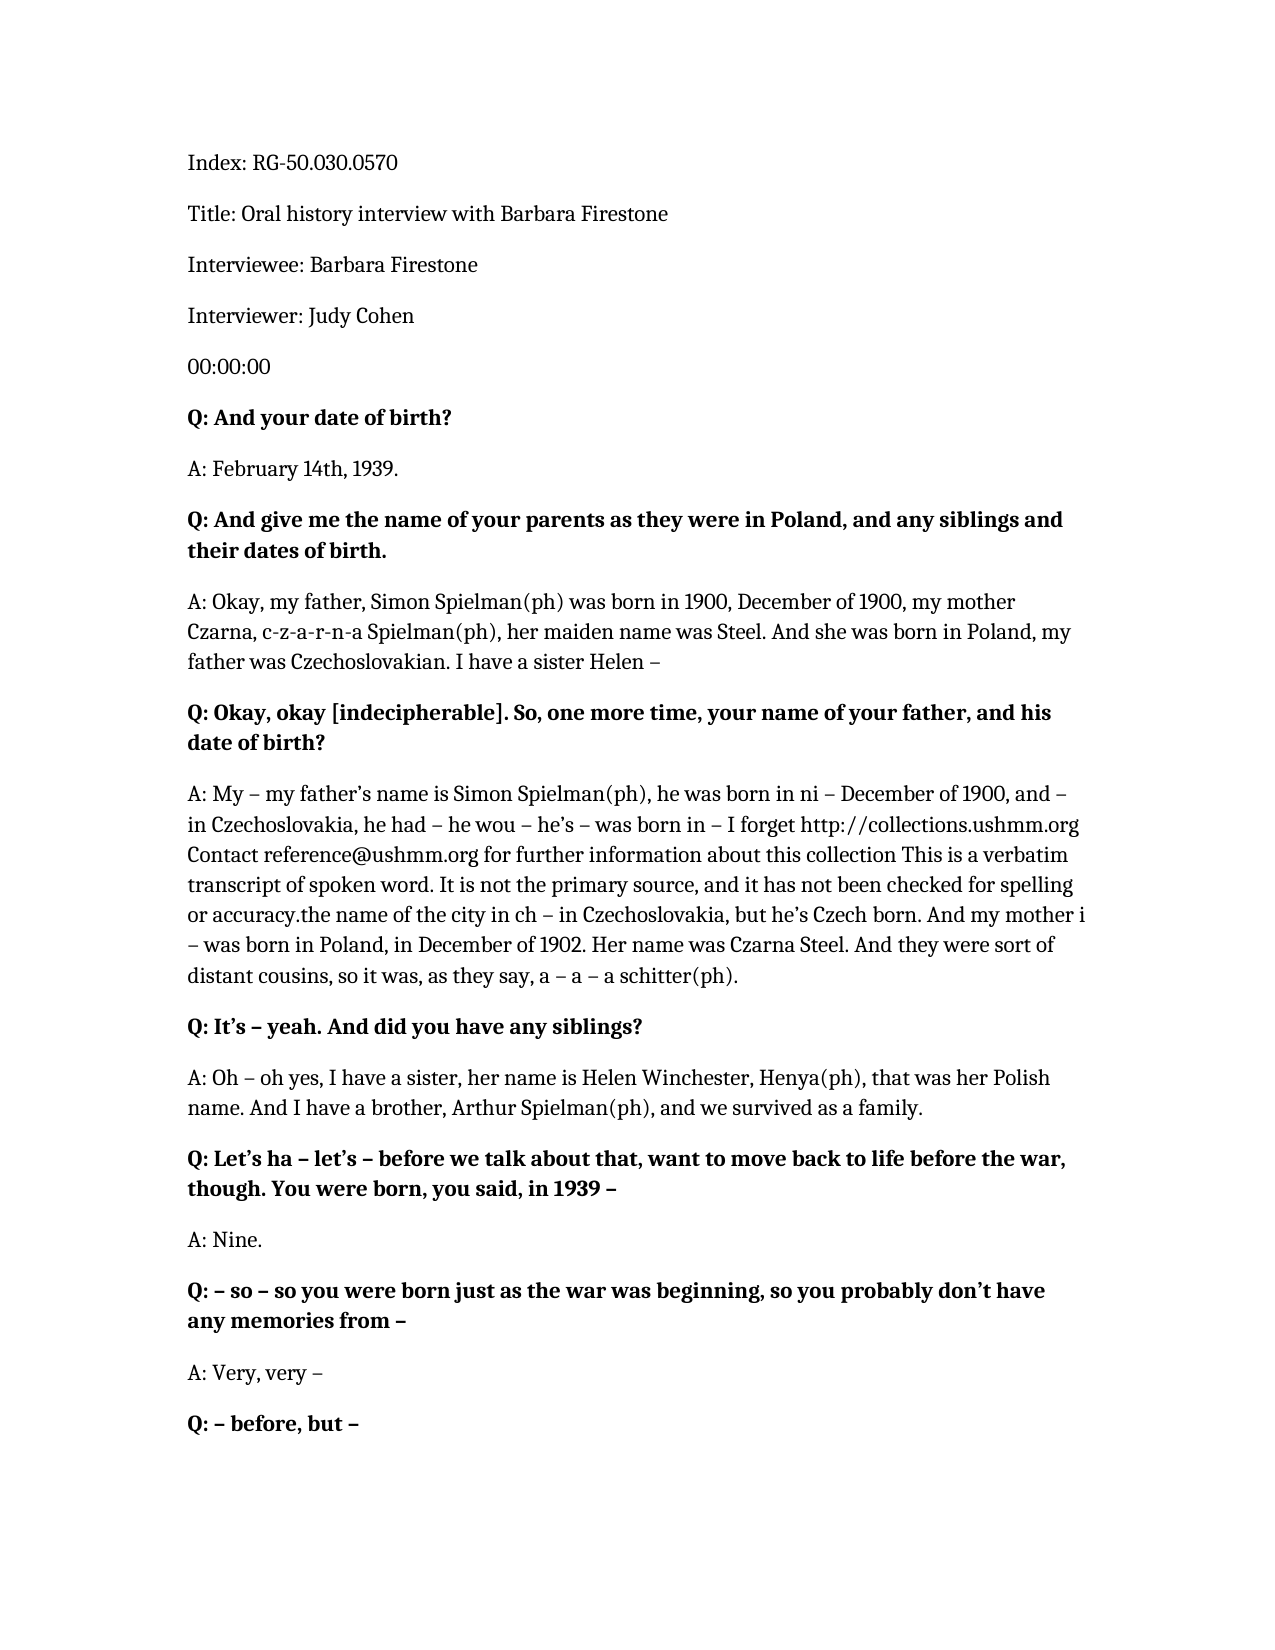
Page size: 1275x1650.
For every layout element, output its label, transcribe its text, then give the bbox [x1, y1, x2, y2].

text Q: – before, but – [187, 1410, 1087, 1437]
text Q: – so – so you were born just as the war was beginning, so you probably don’t have any memories from – [187, 1278, 1087, 1335]
text Interviewee: Barbara Firestone [187, 252, 1087, 278]
text Title: Oral history interview with Barbara Firestone [187, 201, 1087, 227]
text Q: Okay, okay [indecipherable]. So, one more time, your name of your father, and his date of birth? [187, 700, 1087, 757]
text A: My – my father’s name is Simon Spielman(ph), he was born in ni – December of 1900, and – in Czechoslovakia, he had – he wou – he’s – was born in – I forget http://collections.ushmm.org Contact reference@ushmm.org for further information about this collection This is a verbatim transcript of spoken word. It is not the primary source, and it has not been checked for spelling or accuracy.the name of the city in ch – in Czechoslovakia, but he’s Czech born. And my mother i – was born in Poland, in December of 1902. Her name was Czarna Steel. And they were sort of distant cousins, so it was, as they say, a – a – a schitter(ph). [187, 781, 1087, 989]
text A: Nine. [187, 1227, 1087, 1253]
text Q: Let’s ha – let’s – before we talk about that, want to move back to life before the war, though. You were born, you said, in 1939 – [187, 1146, 1087, 1202]
text Q: And your date of birth? [187, 405, 1087, 432]
text Index: RG-50.030.0570 [187, 150, 1087, 176]
text A: Very, very – [187, 1359, 1087, 1386]
text Q: And give me the name of your parents as they were in Poland, and any siblings and their dates of birth. [187, 507, 1087, 564]
text A: Oh – oh yes, I have a sister, her name is Helen Winchester, Henya(ph), that was her Polish name. And I have a brother, Arthur Spielman(ph), and we survived as a family. [187, 1064, 1087, 1121]
text Interviewer: Judy Cohen [187, 303, 1087, 329]
text 00:00:00 [187, 354, 1087, 381]
text Q: It’s – yeah. And did you have any siblings? [187, 1013, 1087, 1040]
text A: Okay, my father, Simon Spielman(ph) was born in 1900, December of 1900, my mother Czarna, c-z-a-r-n-a Spielman(ph), her maiden name was Steel. And she was born in Poland, my father was Czechoslovakian. I have a sister Helen – [187, 588, 1087, 675]
text A: February 14th, 1939. [187, 456, 1087, 483]
